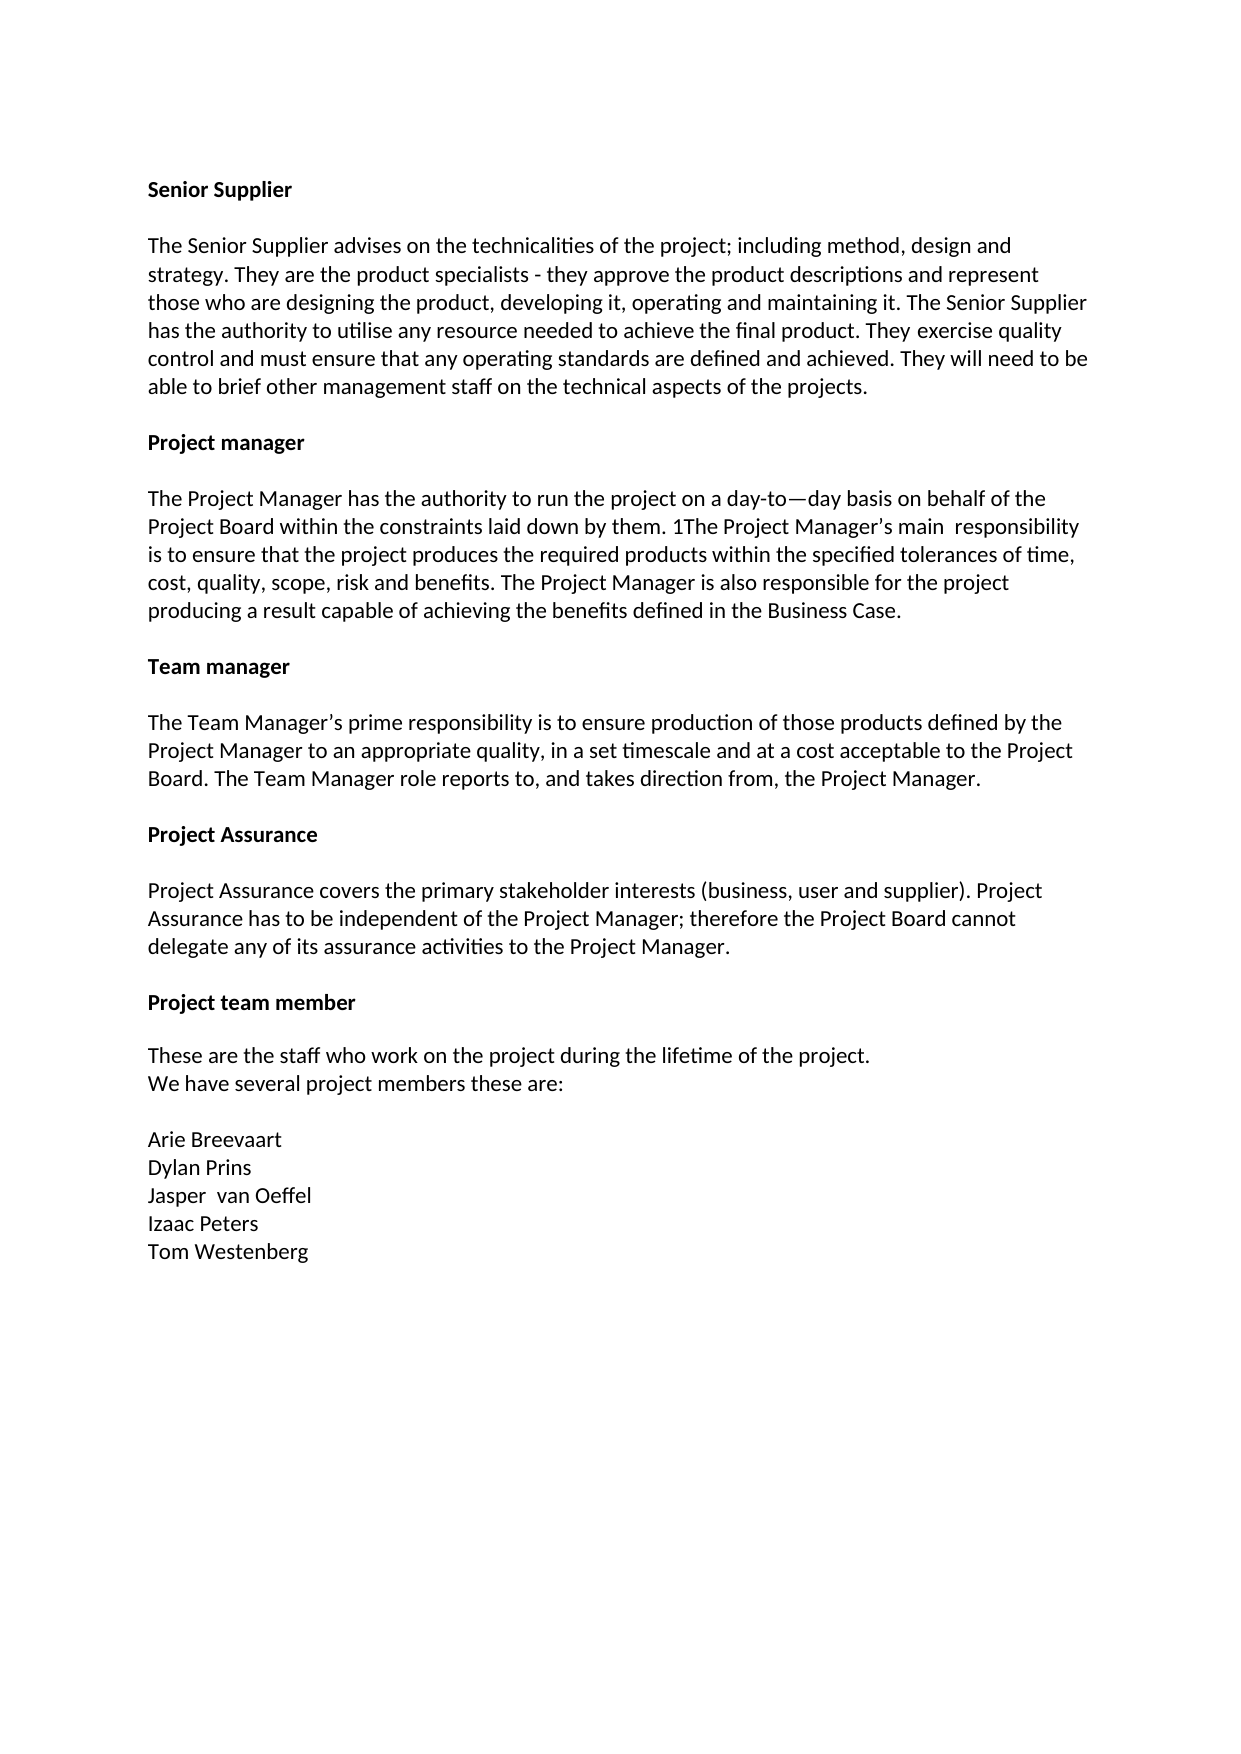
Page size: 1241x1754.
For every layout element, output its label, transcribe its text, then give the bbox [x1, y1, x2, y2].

text Senior Supplier [148, 176, 1093, 204]
text Dylan Prins [148, 1153, 1093, 1181]
text Project manager [148, 428, 1093, 456]
text Tom Westenberg [148, 1237, 1093, 1265]
text The Project Manager has the authority to run the project on a day-to—day basis on behalf of the Project Board within the constraints laid down by them. 1The Project Manager’s main responsibility is to ensure that the project produces the required products within the specified tolerances of time, cost, quality, scope, risk and benefits. The Project Manager is also responsible for the project producing a result capable of achieving the benefits defined in the Business Case. [148, 484, 1093, 624]
text The Senior Supplier advises on the technicalities of the project; including method, design and strategy. They are the product specialists - they approve the product descriptions and represent those who are designing the product, developing it, operating and maintaining it. The Senior Supplier has the authority to utilise any resource needed to achieve the final product. They exercise quality control and must ensure that any operating standards are defined and achieved. They will need to be able to brief other management staff on the technical aspects of the projects. [148, 232, 1093, 400]
text We have several project members these are: [148, 1069, 1093, 1097]
text Project Assurance covers the primary stakeholder interests (business, user and supplier). Project Assurance has to be independent of the Project Manager; therefore the Project Board cannot delegate any of its assurance activities to the Project Manager. [148, 876, 1093, 960]
text Jasper van Oeffel [148, 1181, 1093, 1209]
text Team manager [148, 652, 1093, 680]
text The Team Manager’s prime responsibility is to ensure production of those products defined by the Project Manager to an appropriate quality, in a set timescale and at a cost acceptable to the Project Board. The Team Manager role reports to, and takes direction from, the Project Manager. [148, 708, 1093, 792]
text Project Assurance [148, 820, 1093, 848]
text Project team member [148, 988, 1093, 1016]
text Izaac Peters [148, 1209, 1093, 1237]
text Arie Breevaart [148, 1125, 1093, 1153]
text These are the staff who work on the project during the lifetime of the project. [148, 1041, 1093, 1069]
